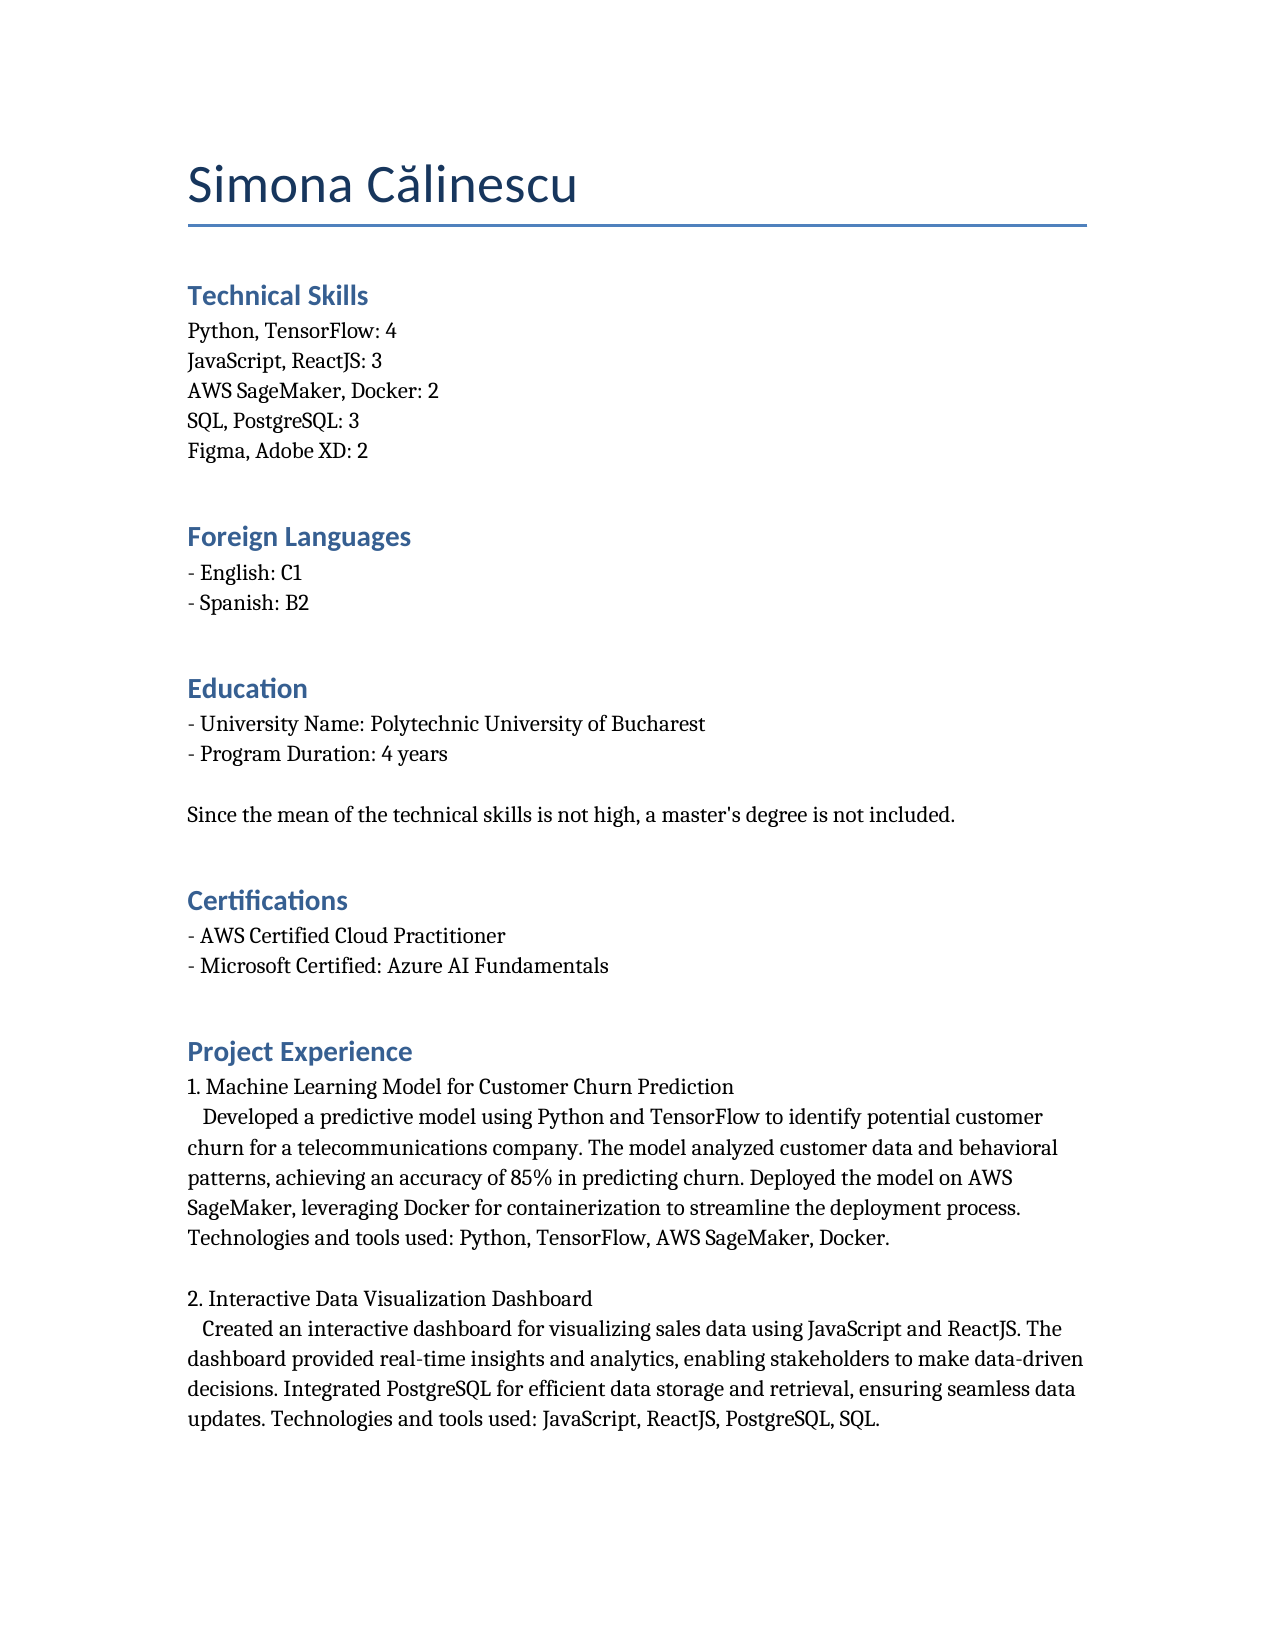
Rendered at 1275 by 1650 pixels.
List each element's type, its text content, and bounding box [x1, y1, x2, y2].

text 1. Machine Learning Model for Customer Churn Prediction Developed a predictive model using Python and TensorFlow to identify potential customer churn for a telecommunications company. The model analyzed customer data and behavioral patterns, achieving an accuracy of 85% in predicting churn. Deployed the model on AWS SageMaker, leveraging Docker for containerization to streamline the deployment process. Technologies and tools used: Python, TensorFlow, AWS SageMaker, Docker. 2. Interactive Data Visualization Dashboard Created an interactive dashboard for visualizing sales data using JavaScript and ReactJS. The dashboard provided real-time insights and analytics, enabling stakeholders to make data-driven decisions. Integrated PostgreSQL for efficient data storage and retrieval, ensuring seamless data updates. Technologies and tools used: JavaScript, ReactJS, PostgreSQL, SQL. [187, 1074, 1087, 1433]
subtitle Education [187, 670, 1087, 706]
subtitle Foreign Languages [187, 518, 1087, 554]
text - University Name: Polytechnic University of Bucharest - Program Duration: 4 years Since the mean of the technical skills is not high, a master's degree is not included. [187, 711, 1087, 828]
text Python, TensorFlow: 4 JavaScript, ReactJS: 3 AWS SageMaker, Docker: 2 SQL, PostgreSQL: 3 Figma, Adobe XD: 2 [187, 317, 1087, 465]
text - English: C1 - Spanish: B2 [187, 559, 1087, 616]
subtitle Technical Skills [187, 277, 1087, 312]
text - AWS Certified Cloud Practitioner - Microsoft Certified: Azure AI Fundamentals [187, 923, 1087, 979]
subtitle Certifications [187, 882, 1087, 917]
title Simona Călinescu [187, 150, 1087, 227]
subtitle Project Experience [187, 1033, 1087, 1069]
